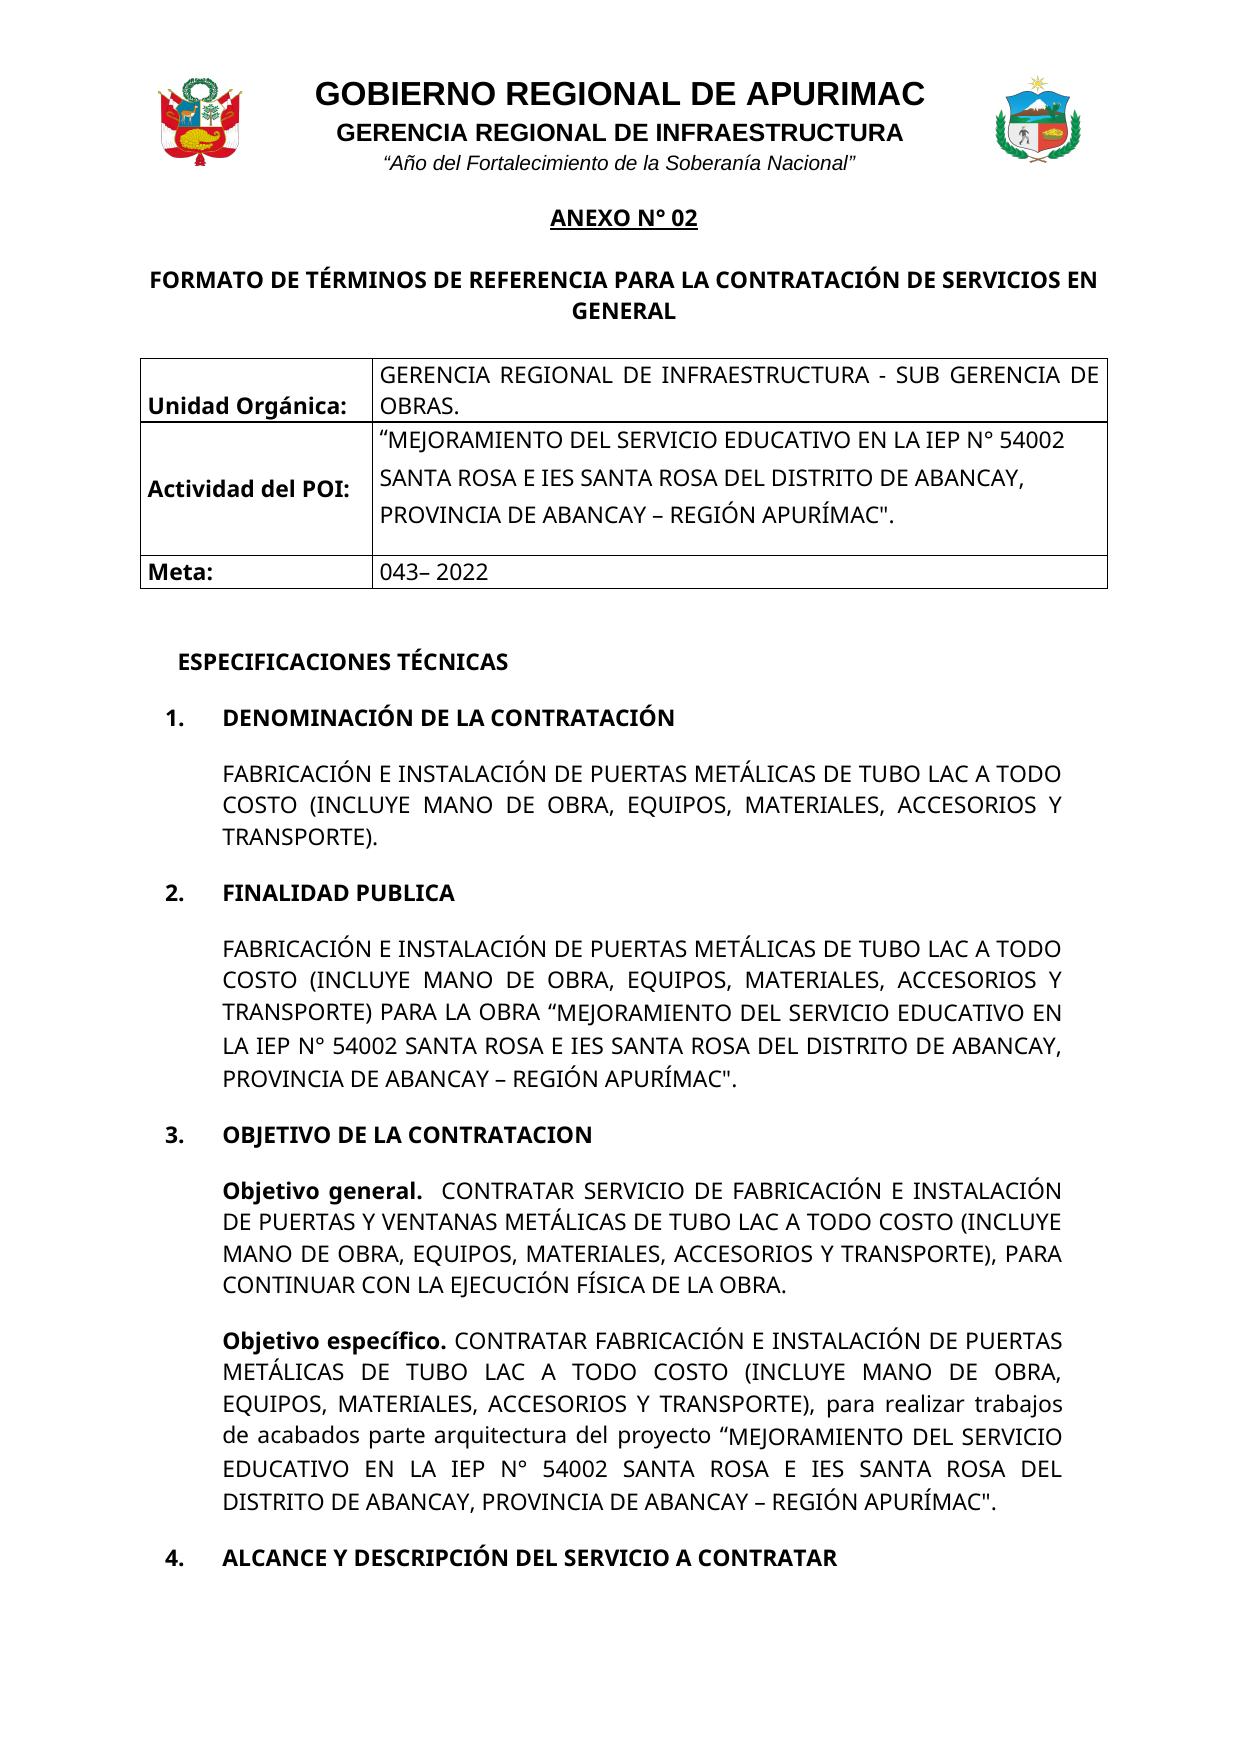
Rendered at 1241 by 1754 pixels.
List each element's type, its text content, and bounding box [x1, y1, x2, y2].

list DENOMINACIÓN DE LA CONTRATACIÓN [184, 702, 1063, 733]
list OBJETIVO DE LA CONTRATACION [184, 1119, 1063, 1150]
table_cell Actividad del POI: [141, 423, 372, 555]
text Objetivo específico. CONTRATAR FABRICACIÓN E INSTALACIÓN DE PUERTAS METÁLICAS DE TUBO LAC A TODO COSTO (INCLUYE MANO DE OBRA, EQUIPOS, MATERIALES, ACCESORIOS Y TRANSPORTE), para realizar trabajos de acabados parte arquitectura del proyecto “MEJORAMIENTO DEL SERVICIO EDUCATIVO EN LA IEP N° 54002 SANTA ROSA E IES SANTA ROSA DEL DISTRITO DE ABANCAY, PROVINCIA DE ABANCAY – REGIÓN APURÍMAC". [222, 1325, 1063, 1517]
table_cell GERENCIA REGIONAL DE INFRAESTRUCTURA - SUB GERENCIA DE OBRAS. [373, 359, 1107, 421]
list ALCANCE Y DESCRIPCIÓN DEL SERVICIO A CONTRATAR [184, 1542, 1063, 1573]
table_cell Unidad Orgánica: [141, 359, 372, 421]
text ESPECIFICACIONES TÉCNICAS [177, 645, 1063, 677]
text FABRICACIÓN E INSTALACIÓN DE PUERTAS METÁLICAS DE TUBO LAC A TODO COSTO (INCLUYE MANO DE OBRA, EQUIPOS, MATERIALES, ACCESORIOS Y TRANSPORTE). [222, 758, 1063, 852]
list FINALIDAD PUBLICA [184, 877, 1063, 908]
table_cell 043– 2022 [373, 556, 1107, 588]
table_cell “MEJORAMIENTO DEL SERVICIO EDUCATIVO EN LA IEP N° 54002 SANTA ROSA E IES SANTA ROSA DEL DISTRITO DE ABANCAY, PROVINCIA DE ABANCAY – REGIÓN APURÍMAC". [373, 423, 1107, 555]
table_header ANEXO N° 02 [140, 202, 1107, 264]
text FABRICACIÓN E INSTALACIÓN DE PUERTAS METÁLICAS DE TUBO LAC A TODO COSTO (INCLUYE MANO DE OBRA, EQUIPOS, MATERIALES, ACCESORIOS Y TRANSPORTE) PARA LA OBRA “MEJORAMIENTO DEL SERVICIO EDUCATIVO EN LA IEP N° 54002 SANTA ROSA E IES SANTA ROSA DEL DISTRITO DE ABANCAY, PROVINCIA DE ABANCAY – REGIÓN APURÍMAC". [222, 933, 1063, 1094]
text Objetivo general. CONTRATAR SERVICIO DE FABRICACIÓN E INSTALACIÓN DE PUERTAS Y VENTANAS METÁLICAS DE TUBO LAC A TODO COSTO (INCLUYE MANO DE OBRA, EQUIPOS, MATERIALES, ACCESORIOS Y TRANSPORTE), PARA CONTINUAR CON LA EJECUCIÓN FÍSICA DE LA OBRA. [222, 1175, 1063, 1300]
picture [157, 78, 243, 166]
picture [995, 75, 1081, 163]
table_cell Meta: [141, 556, 372, 588]
table_cell FORMATO DE TÉRMINOS DE REFERENCIA PARA LA CONTRATACIÓN DE SERVICIOS EN GENERAL [140, 264, 1107, 358]
